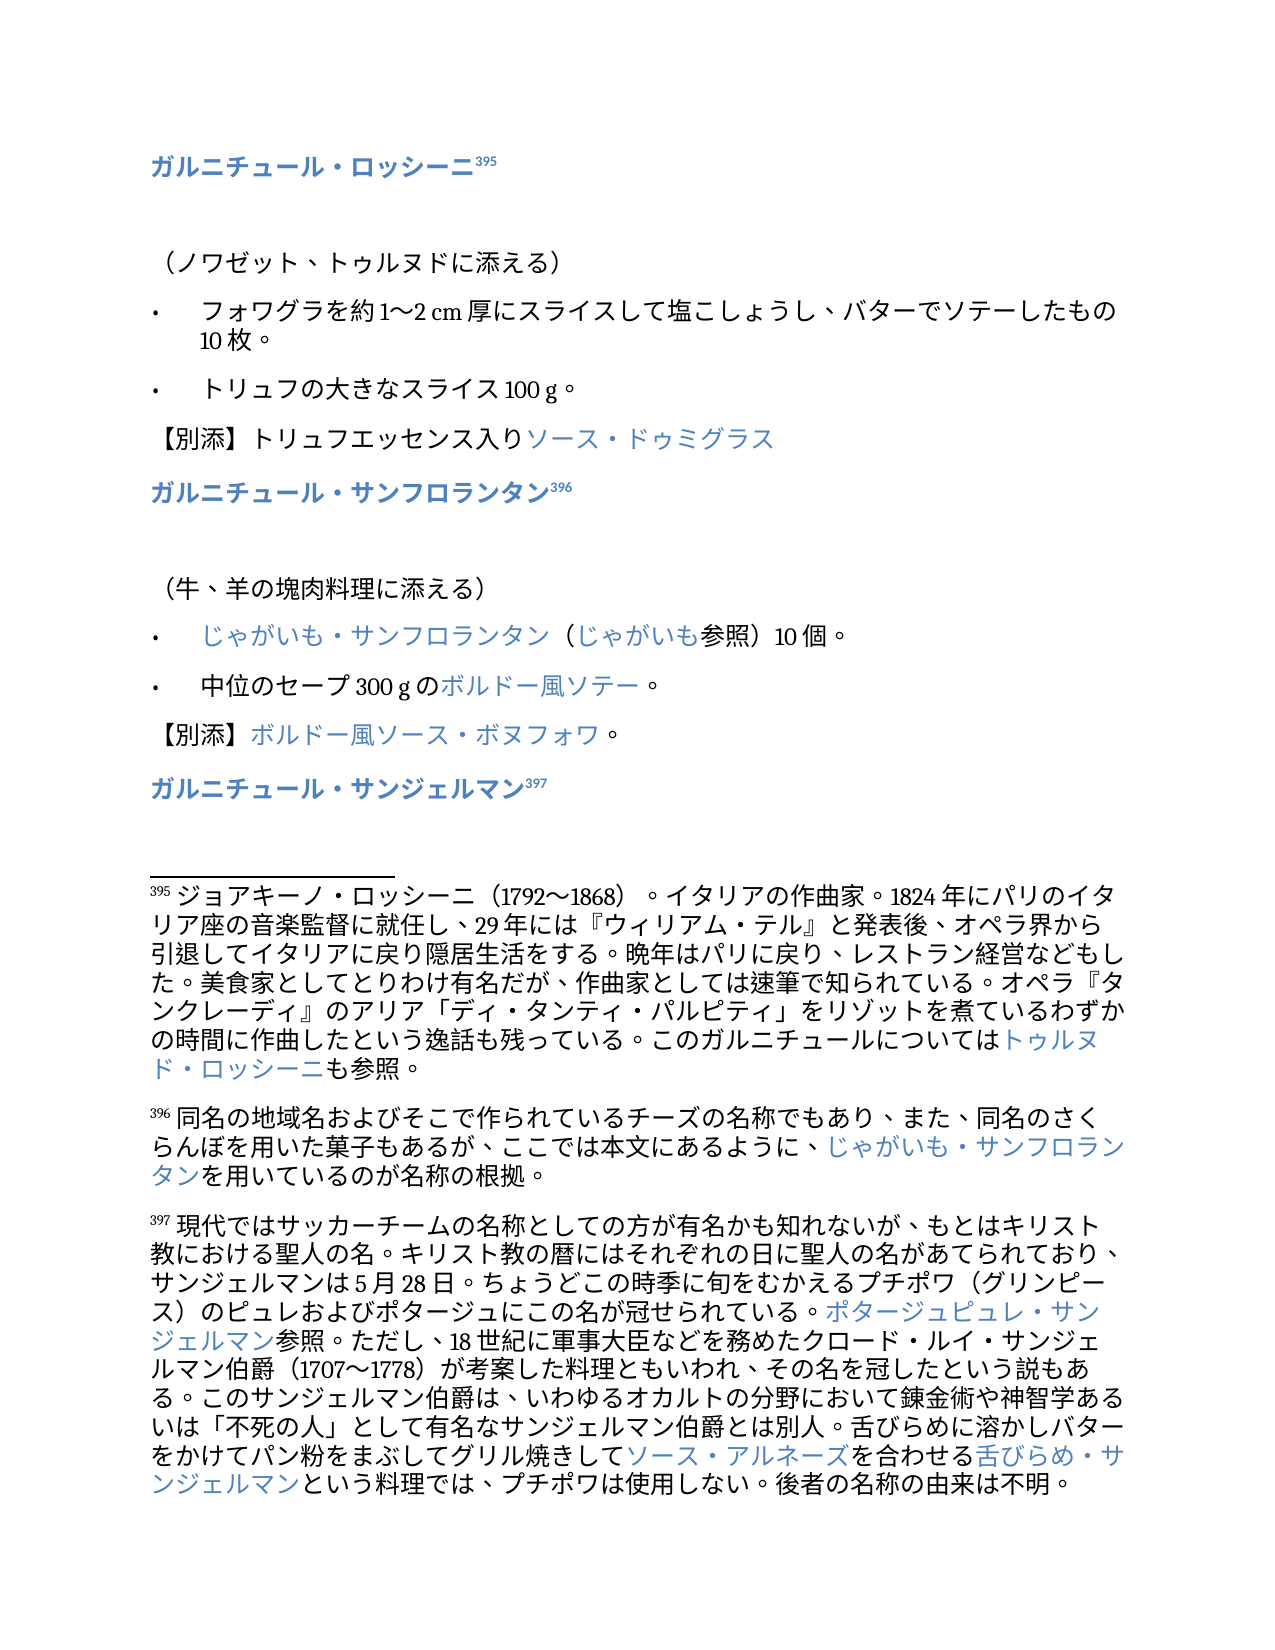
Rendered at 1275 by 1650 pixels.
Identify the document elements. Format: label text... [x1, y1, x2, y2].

text （ノワゼット、トゥルヌドに添える） [150, 250, 1125, 279]
text 【別添】トリュフエッセンス入りソース・ドゥミグラス [150, 426, 1125, 454]
list 中位のセープ 300 gのボルドー風ソテー。 [150, 673, 1125, 701]
text 【別添】ボルドー風ソース・ボヌフォワ。 [150, 722, 1125, 751]
text （牛、羊の塊肉料理に添える） [150, 576, 1125, 604]
subtitle ガルニチュール・ロッシーニ [150, 150, 1125, 184]
subtitle ガルニチュール・サンフロランタン [150, 475, 1125, 509]
subtitle ガルニチュール・サンジェルマン [150, 772, 1125, 806]
list トリュフの大きなスライス100 g。 [150, 376, 1125, 405]
list フォワグラを約1〜2 cm厚にスライスして塩こしょうし、バターでソテーしたもの10枚。 [150, 298, 1125, 355]
list じゃがいも・サンフロランタン（じゃがいも参照）10個。 [150, 623, 1125, 652]
